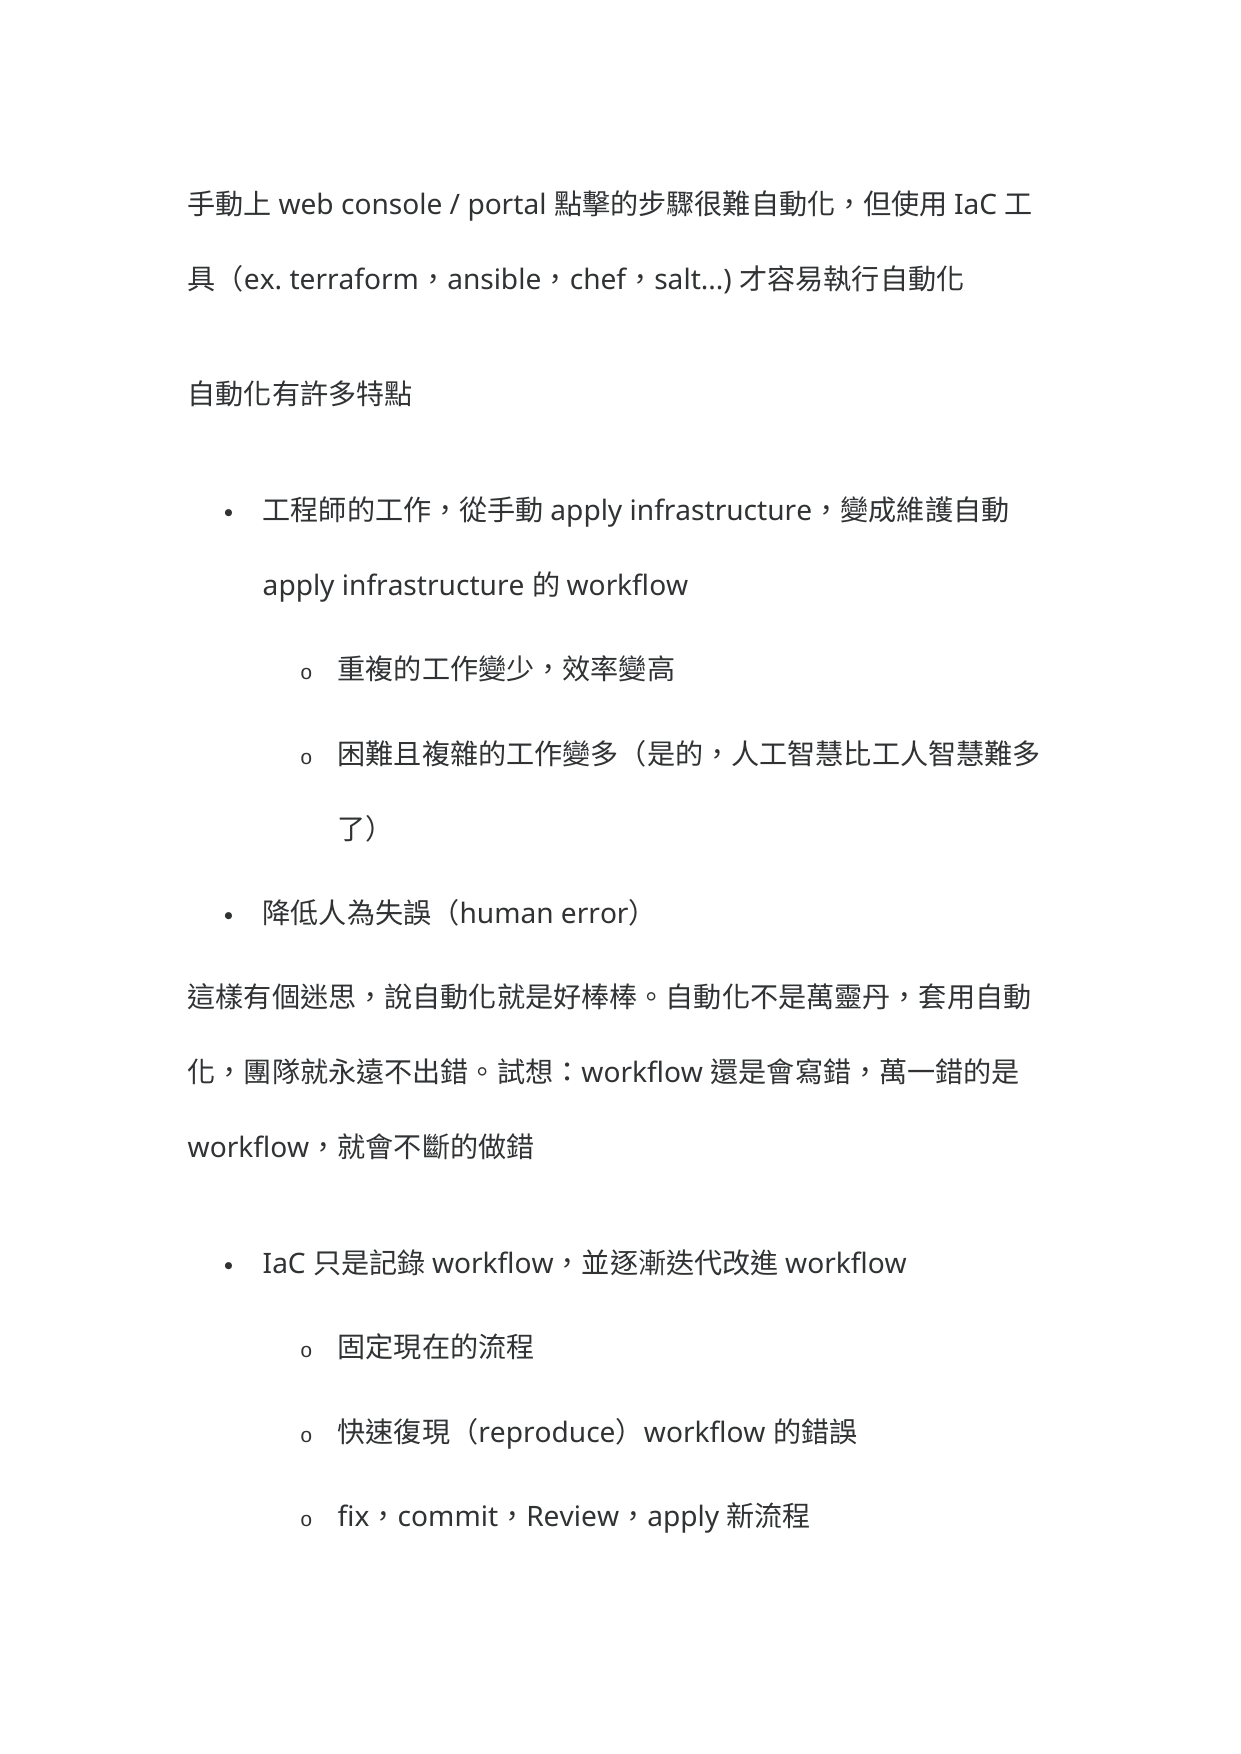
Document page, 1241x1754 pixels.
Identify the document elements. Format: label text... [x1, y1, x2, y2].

list fix，commit，Review，apply 新流程 [300, 1477, 1053, 1552]
list 快速復現（reproduce）workflow 的錯誤 [300, 1393, 1053, 1468]
list 重複的工作變少，效率變高 [300, 630, 1053, 705]
text 自動化有許多特點 [187, 355, 1053, 430]
text 手動上 web console / portal 點擊的步驟很難自動化，但使用 IaC 工具（ex. terraform，ansible，chef，salt...) 才容易執行自動化 [187, 164, 1053, 314]
list 降低人為失誤（human error） [225, 874, 1053, 949]
list IaC 只是記錄 workflow，並逐漸迭代改進 workflow [225, 1224, 1053, 1299]
text 這樣有個迷思，說自動化就是好棒棒。自動化不是萬靈丹，套用自動化，團隊就永遠不出錯。試想：workflow 還是會寫錯，萬一錯的是 workflow，就會不斷的做錯 [187, 958, 1053, 1183]
list 工程師的工作，從手動 apply infrastructure，變成維護自動 apply infrastructure 的 workflow [225, 471, 1053, 621]
list 固定現在的流程 [300, 1308, 1053, 1383]
list 困難且複雜的工作變多（是的，人工智慧比工人智慧難多了） [300, 714, 1053, 864]
